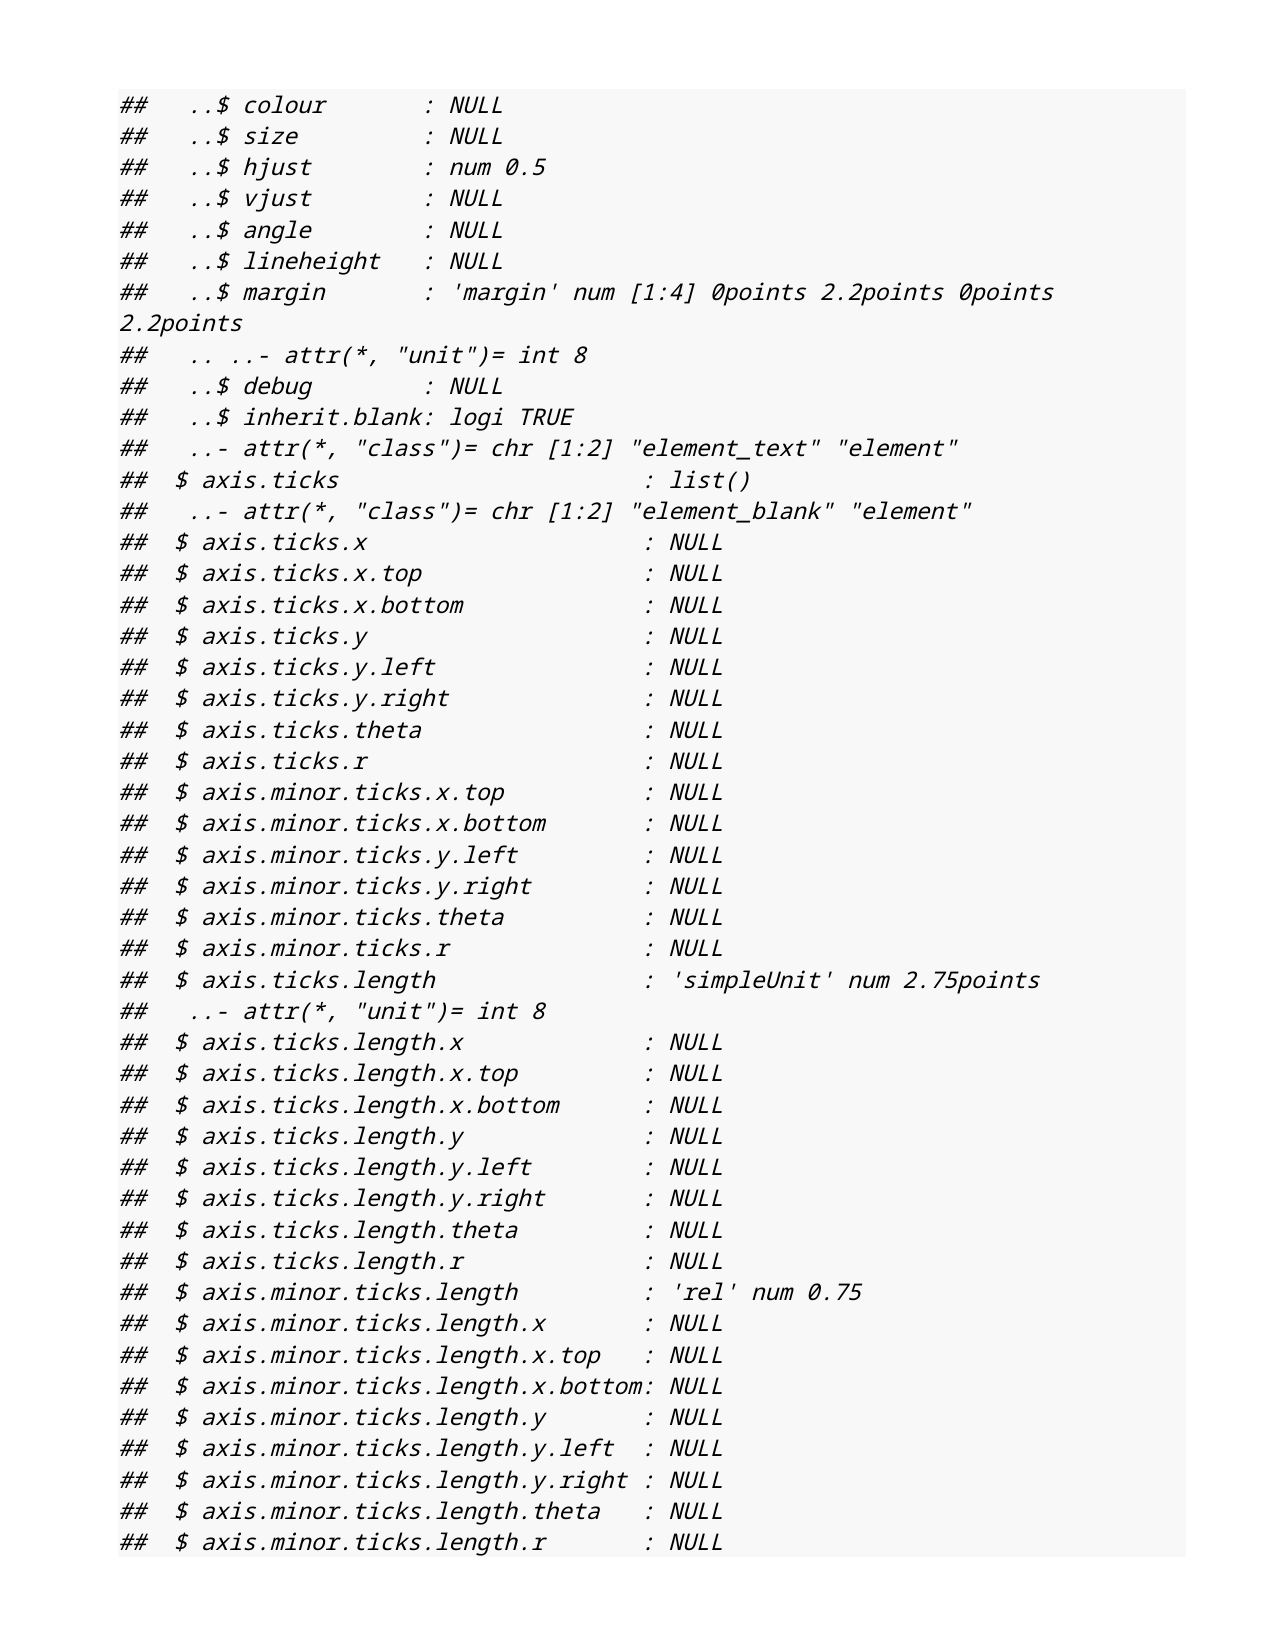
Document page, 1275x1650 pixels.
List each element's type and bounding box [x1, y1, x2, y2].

text [118, 89, 1186, 1557]
